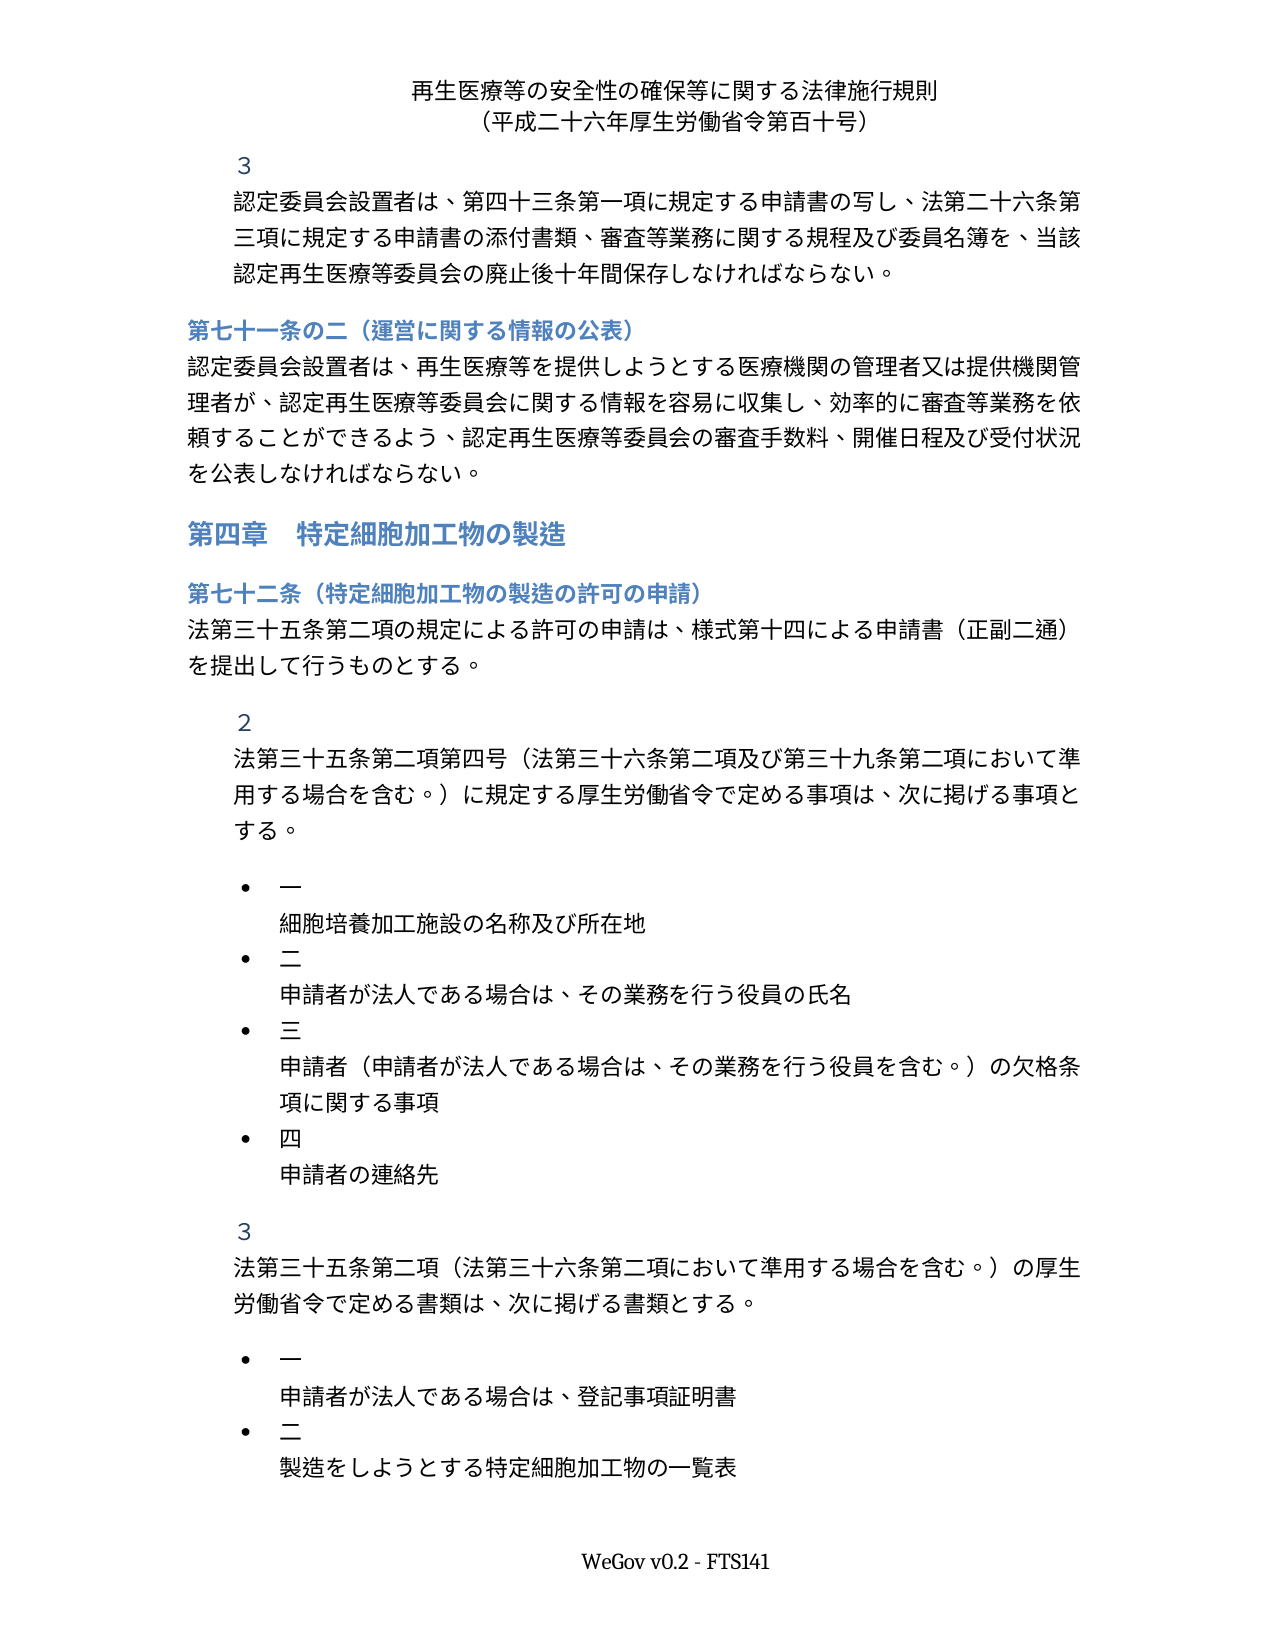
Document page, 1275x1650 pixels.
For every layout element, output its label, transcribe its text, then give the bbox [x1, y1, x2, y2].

subtitle 第七十二条（特定細胞加工物の製造の許可の申請） [187, 578, 1087, 609]
subtitle ３ [233, 150, 1087, 181]
text 法第三十五条第二項第四号（法第三十六条第二項及び第三十九条第二項において準用する場合を含む。）に規定する厚生労働省令で定める事項は、次に掲げる事項とする。 [233, 743, 1087, 846]
text 認定委員会設置者は、第四十三条第一項に規定する申請書の写し、法第二十六条第三項に規定する申請書の添付書類、審査等業務に関する規程及び委員名簿を、当該認定再生医療等委員会の廃止後十年間保存しなければならない。 [233, 186, 1087, 289]
list 一 申請者が法人である場合は、登記事項証明書 [242, 1344, 1087, 1412]
subtitle 第七十一条の二（運営に関する情報の公表） [187, 314, 1087, 346]
list 三 申請者（申請者が法人である場合は、その業務を行う役員を含む。）の欠格条項に関する事項 [242, 1015, 1087, 1118]
subtitle ２ [233, 707, 1087, 738]
text 法第三十五条第二項の規定による許可の申請は、様式第十四による申請書（正副二通）を提出して行うものとする。 [187, 614, 1087, 681]
list 二 申請者が法人である場合は、その業務を行う役員の氏名 [242, 943, 1087, 1011]
subtitle ３ [233, 1216, 1087, 1247]
list 一 細胞培養加工施設の名称及び所在地 [242, 872, 1087, 939]
text 認定委員会設置者は、再生医療等を提供しようとする医療機関の管理者又は提供機関管理者が、認定再生医療等委員会に関する情報を容易に収集し、効率的に審査等業務を依頼することができるよう、認定再生医療等委員会の審査手数料、開催日程及び受付状況を公表しなければならない。 [187, 351, 1087, 489]
subtitle 第四章 特定細胞加工物の製造 [187, 515, 1087, 552]
list 四 申請者の連絡先 [242, 1123, 1087, 1190]
list 二 製造をしようとする特定細胞加工物の一覧表 [242, 1416, 1087, 1483]
text 法第三十五条第二項（法第三十六条第二項において準用する場合を含む。）の厚生労働省令で定める書類は、次に掲げる書類とする。 [233, 1252, 1087, 1319]
